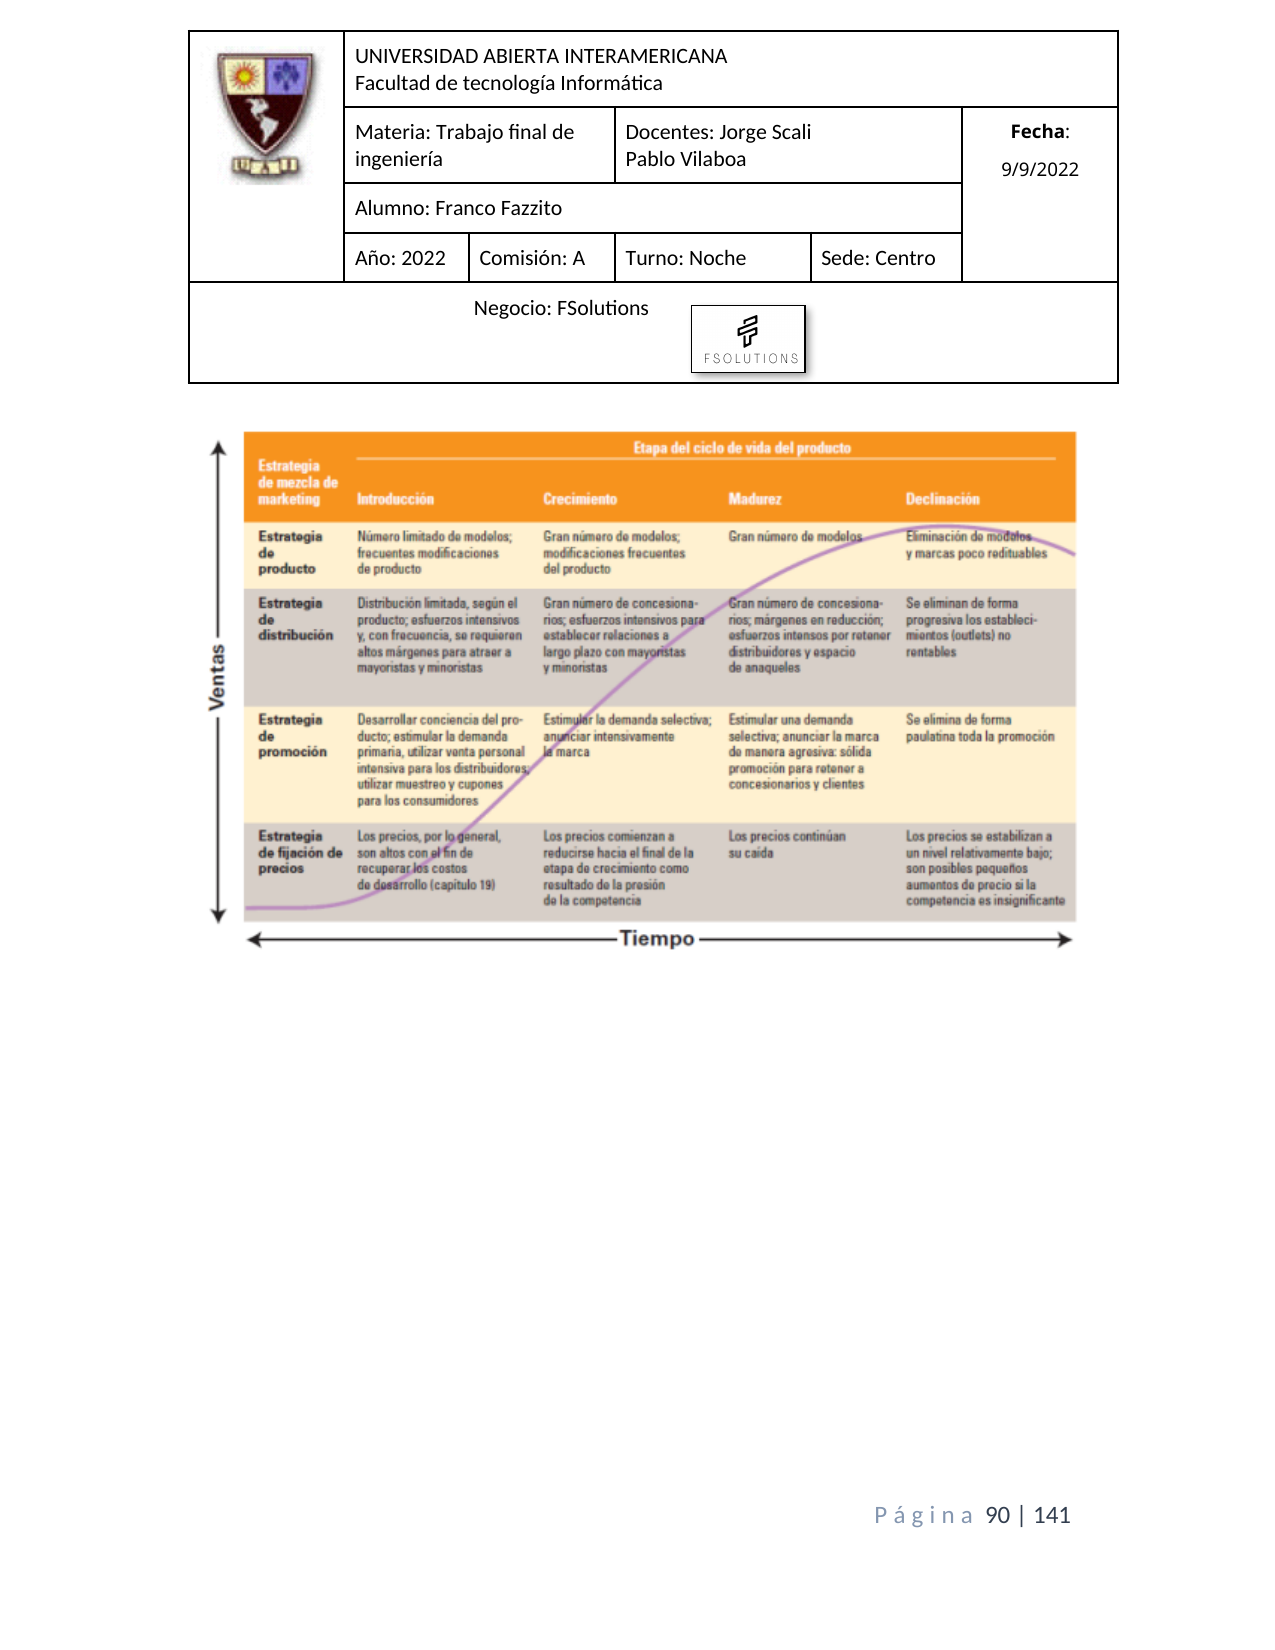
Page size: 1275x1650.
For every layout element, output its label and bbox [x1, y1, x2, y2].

picture [692, 306, 804, 372]
picture [198, 42, 332, 192]
picture [177, 414, 1098, 969]
